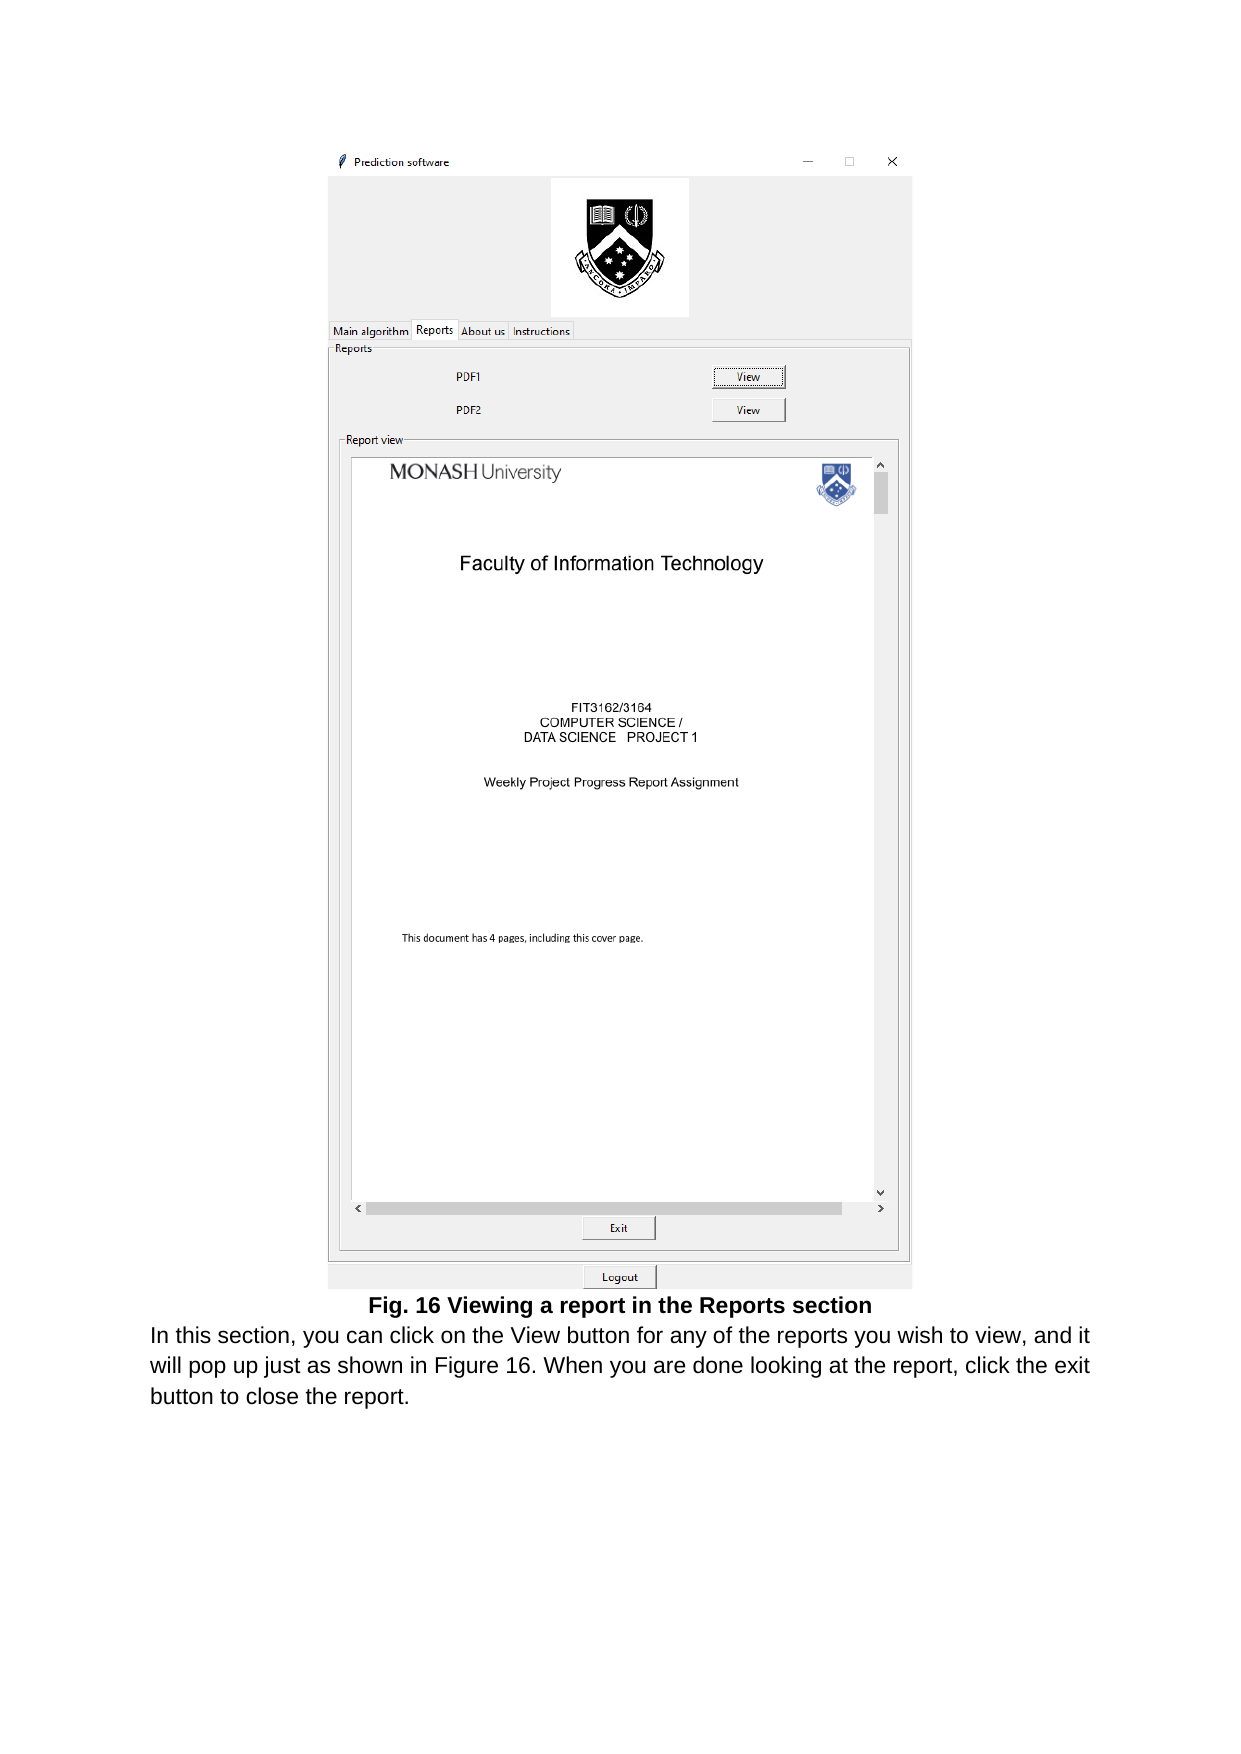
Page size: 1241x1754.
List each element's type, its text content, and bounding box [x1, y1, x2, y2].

picture [327, 150, 913, 1289]
text In this section, you can click on the View button for any of the reports you wish to view, and it will pop up just as shown in Figure 16. When you are done looking at the report, click the exit button to close the report. [150, 1322, 1090, 1409]
text Fig. 16 Viewing a report in the Reports section [150, 1292, 1090, 1318]
